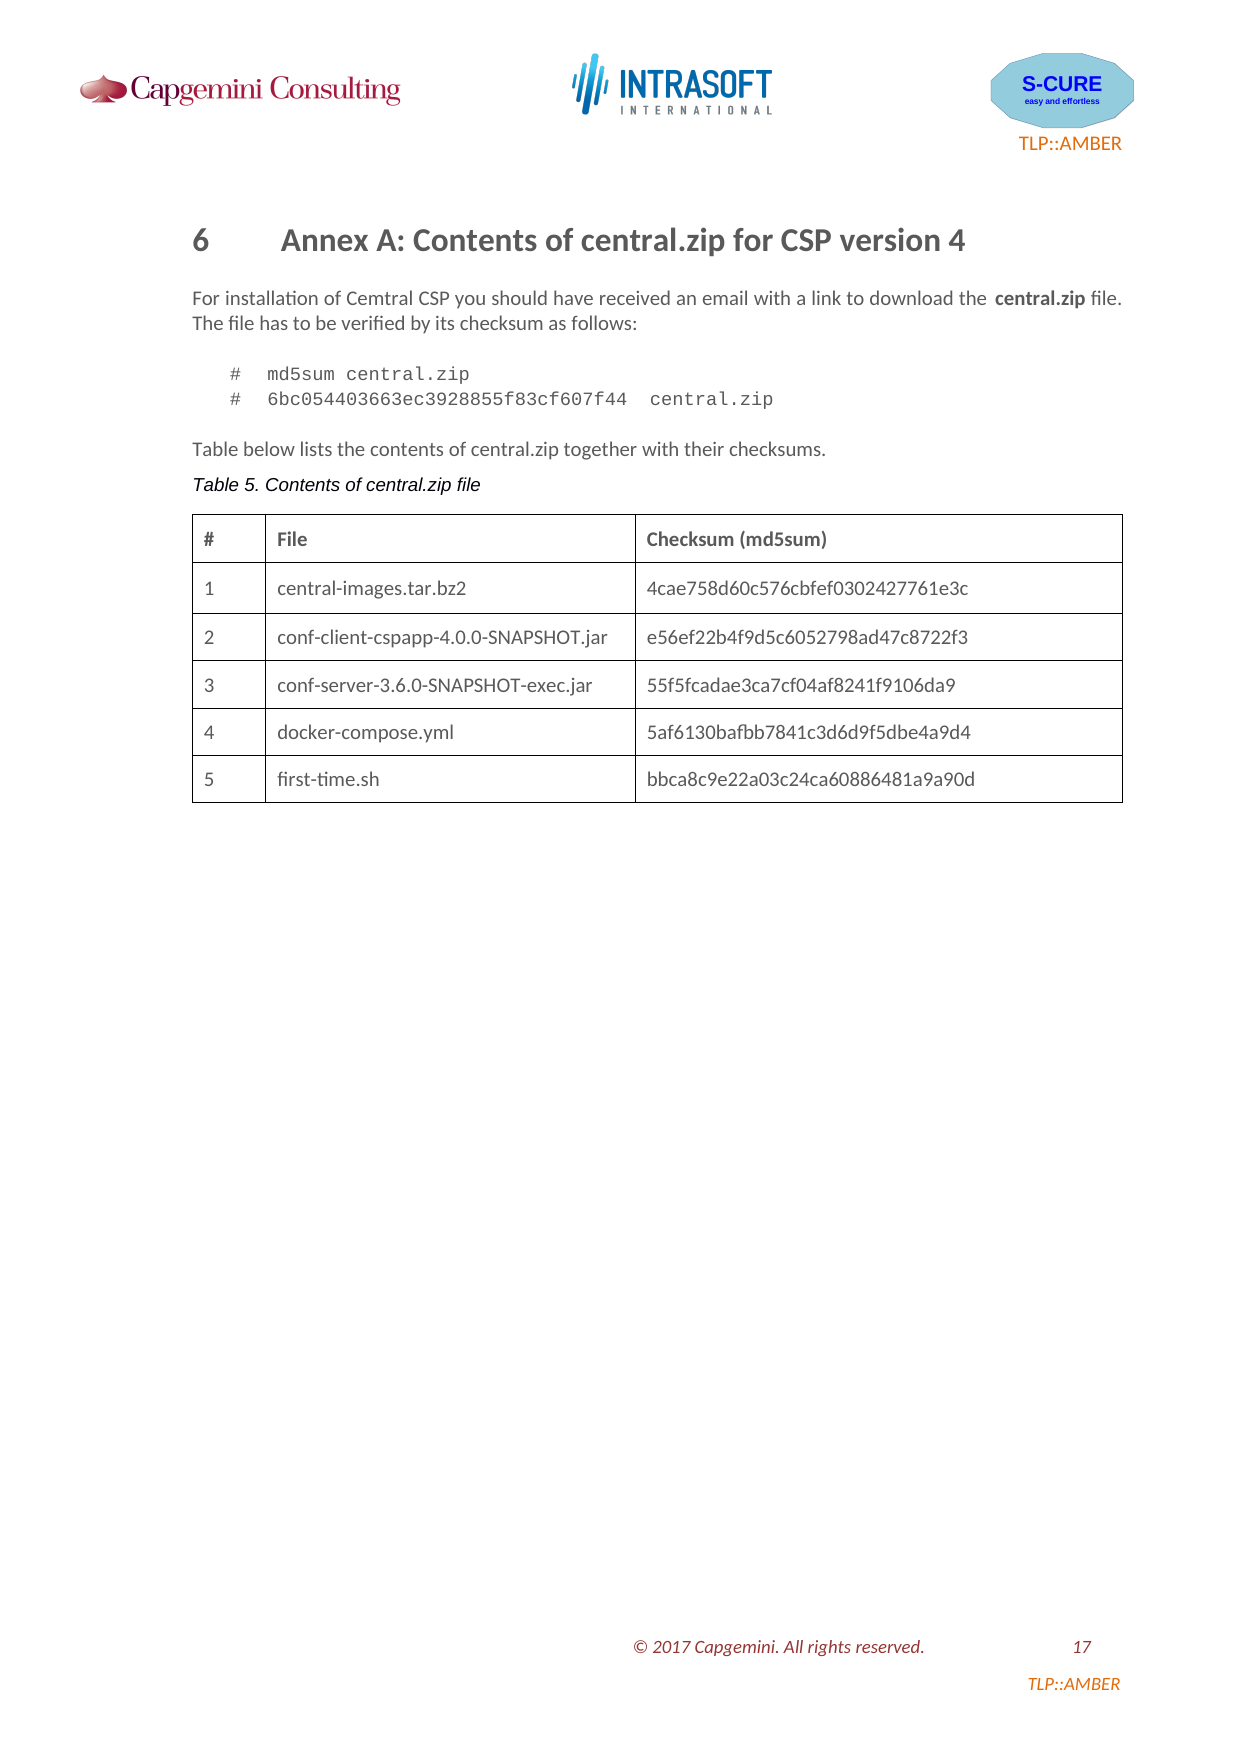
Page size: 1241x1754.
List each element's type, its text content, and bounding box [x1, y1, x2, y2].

table_cell 3 [193, 661, 265, 708]
table_cell conf-client-cspapp-4.0.0-SNAPSHOT.jar [266, 614, 635, 660]
table_cell docker-compose.yml [266, 709, 635, 755]
table_cell 2 [193, 614, 265, 660]
text For installation of Cemtral CSP you should have received an email with a link to download the central.zip file. The file has to be verified by its checksum as follows: [192, 285, 1122, 336]
table_cell first-time.sh [266, 756, 635, 802]
table_cell 5 [193, 756, 265, 802]
table_cell 5af6130bafbb7841c3d6d9f5dbe4a9d4 [636, 709, 1122, 755]
table_cell central-images.tar.bz2 [266, 563, 635, 613]
table_cell 55f5fcadae3ca7cf04af8241f9106da9 [636, 661, 1122, 708]
table_header # [193, 515, 265, 562]
subtitle Annex A: Contents of central.zip for CSP version 4 [192, 219, 1122, 260]
picture [571, 52, 773, 116]
text Table below lists the contents of central.zip together with their checksums. [192, 436, 1122, 461]
table_cell 1 [193, 563, 265, 613]
table_header File [266, 515, 635, 562]
table_header Checksum (md5sum) [636, 515, 1122, 562]
table_cell 4cae758d60c576cbfef0302427761e3c [636, 563, 1122, 613]
text 6bc054403663ec3928855f83cf607f44 central.zip [229, 386, 1122, 411]
table_cell bbca8c9e22a03c24ca60886481a9a90d [636, 756, 1122, 802]
table_cell conf-server-3.6.0-SNAPSHOT-exec.jar [266, 661, 635, 708]
text md5sum central.zip [229, 361, 1122, 386]
table_cell e56ef22b4f9d5c6052798ad47c8722f3 [636, 614, 1122, 660]
table_cell 4 [193, 709, 265, 755]
text Table 5. Contents of central.zip file [192, 474, 1122, 495]
